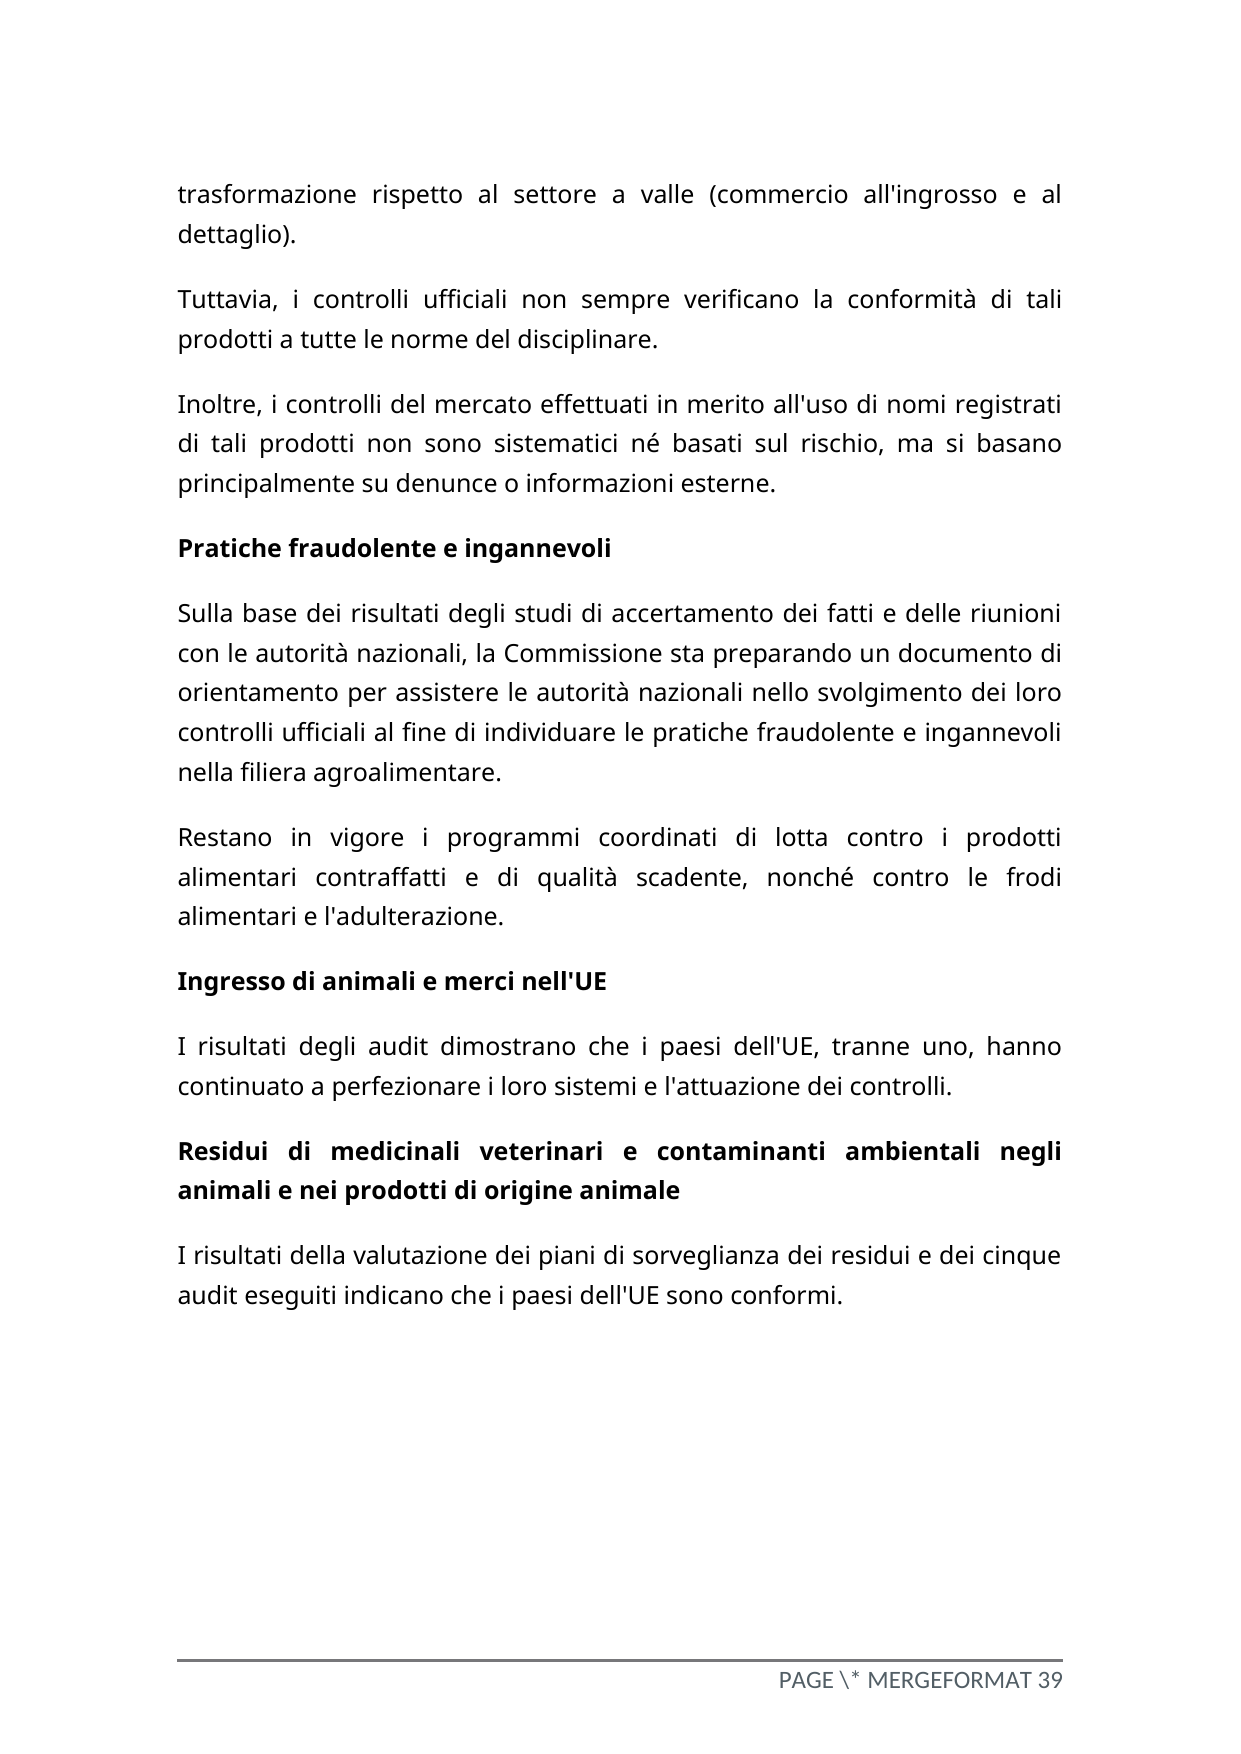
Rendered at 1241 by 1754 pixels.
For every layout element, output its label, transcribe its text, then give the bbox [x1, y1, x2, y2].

text Tuttavia, i controlli ufficiali non sempre verificano la conformità di tali prodotti a tutte le norme del disciplinare. [177, 282, 1063, 356]
text I risultati della valutazione dei piani di sorveglianza dei residui e dei cinque audit eseguiti indicano che i paesi dell'UE sono conformi. [177, 1238, 1063, 1312]
text Pratiche fraudolente e ingannevoli [177, 531, 1063, 565]
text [177, 177, 1063, 251]
text Ingresso di animali e merci nell'UE [177, 964, 1063, 998]
text Residui di medicinali veterinari e contaminanti ambientali negli animali e nei prodotti di origine animale [177, 1133, 1063, 1207]
text Inoltre, i controlli del mercato effettuati in merito all'uso di nomi registrati di tali prodotti non sono sistematici né basati sul rischio, ma si basano principalmente su denunce o informazioni esterne. [177, 386, 1063, 500]
text Sulla base dei risultati degli studi di accertamento dei fatti e delle riunioni con le autorità nazionali, la Commissione sta preparando un documento di orientamento per assistere le autorità nazionali nello svolgimento dei loro controlli ufficiali al fine di individuare le pratiche fraudolente e ingannevoli nella filiera agroalimentare. [177, 596, 1063, 789]
text I risultati degli audit dimostrano che i paesi dell'UE, tranne uno, hanno continuato a perfezionare i loro sistemi e l'attuazione dei controlli. [177, 1029, 1063, 1102]
text Restano in vigore i programmi coordinati di lotta contro i prodotti alimentari contraffatti e di qualità scadente, nonché contro le frodi alimentari e l'adulterazione. [177, 819, 1063, 933]
